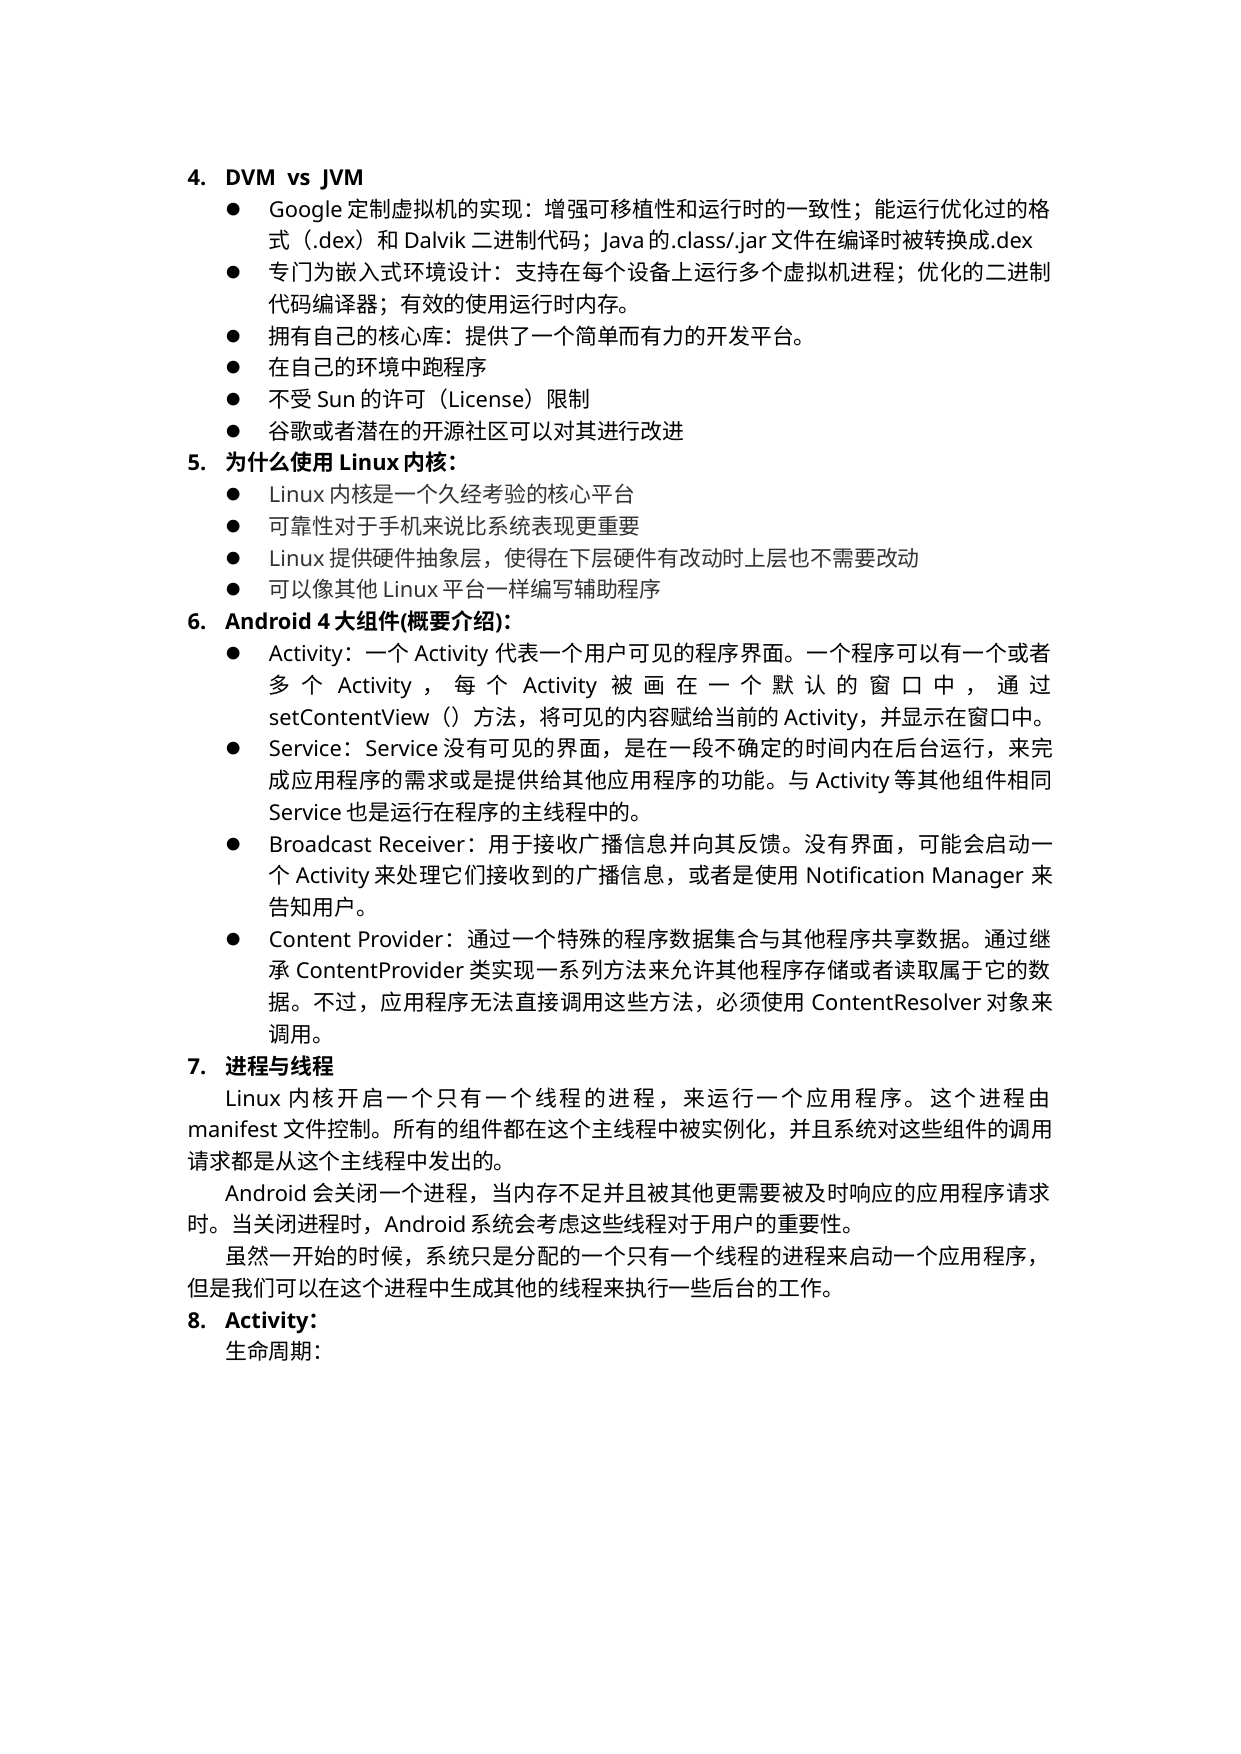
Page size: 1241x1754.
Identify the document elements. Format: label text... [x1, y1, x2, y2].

list Activity：一个Activity 代表一个用户可见的程序界面。一个程序可以有一个或者多个Activity，每个Activity被画在一个默认的窗口中，通过setContentView（）方法，将可见的内容赋给当前的Activity，并显示在窗口中。 [225, 636, 1053, 731]
list Broadcast Receiver：用于接收广播信息并向其反馈。没有界面，可能会启动一个Activity来处理它们接收到的广播信息，或者是使用Notification Manager 来告知用户。 [225, 827, 1053, 922]
list Google定制虚拟机的实现：增强可移植性和运行时的一致性；能运行优化过的格式（.dex）和Dalvik 二进制代码；Java的.class/.jar文件在编译时被转换成.dex [225, 192, 1053, 255]
list Content Provider：通过一个特殊的程序数据集合与其他程序共享数据。通过继承ContentProvider类实现一系列方法来允许其他程序存储或者读取属于它的数据。不过，应用程序无法直接调用这些方法，必须使用ContentResolver对象来调用。 [225, 922, 1053, 1049]
list 谷歌或者潜在的开源社区可以对其进行改进 [225, 414, 1053, 445]
list 进程与线程 [187, 1049, 1053, 1081]
list DVM vs JVM [187, 162, 1053, 192]
list Service：Service没有可见的界面，是在一段不确定的时间内在后台运行，来完成应用程序的需求或是提供给其他应用程序的功能。与Activity等其他组件相同，Service也是运行在程序的主线程中的。 [225, 731, 1053, 827]
list 为什么使用Linux内核： [187, 445, 1053, 477]
list 专门为嵌入式环境设计：支持在每个设备上运行多个虚拟机进程；优化的二进制代码编译器；有效的使用运行时内存。 [225, 255, 1053, 319]
list Linux提供硬件抽象层，使得在下层硬件有改动时上层也不需要改动 [225, 541, 1053, 572]
list Android 4大组件(概要介绍)： [187, 604, 1053, 636]
list 可以像其他Linux平台一样编写辅助程序 [225, 572, 1053, 604]
list 生命周期： [225, 1334, 1053, 1366]
list 在自己的环境中跑程序 [225, 350, 1053, 382]
list Linux内核是一个久经考验的核心平台 [225, 477, 1053, 509]
list Activity： [187, 1303, 1053, 1334]
text Linux内核开启一个只有一个线程的进程，来运行一个应用程序。这个进程由manifest 文件控制。所有的组件都在这个主线程中被实例化，并且系统对这些组件的调用请求都是从这个主线程中发出的。 [187, 1081, 1053, 1176]
list 拥有自己的核心库：提供了一个简单而有力的开发平台。 [225, 319, 1053, 350]
list 不受Sun的许可（License）限制 [225, 382, 1053, 414]
text Android会关闭一个进程，当内存不足并且被其他更需要被及时响应的应用程序请求时。当关闭进程时，Android系统会考虑这些线程对于用户的重要性。 [187, 1176, 1053, 1239]
list 可靠性对于手机来说比系统表现更重要 [225, 509, 1053, 541]
text 虽然一开始的时候，系统只是分配的一个只有一个线程的进程来启动一个应用程序，但是我们可以在这个进程中生成其他的线程来执行一些后台的工作。 [187, 1239, 1053, 1303]
